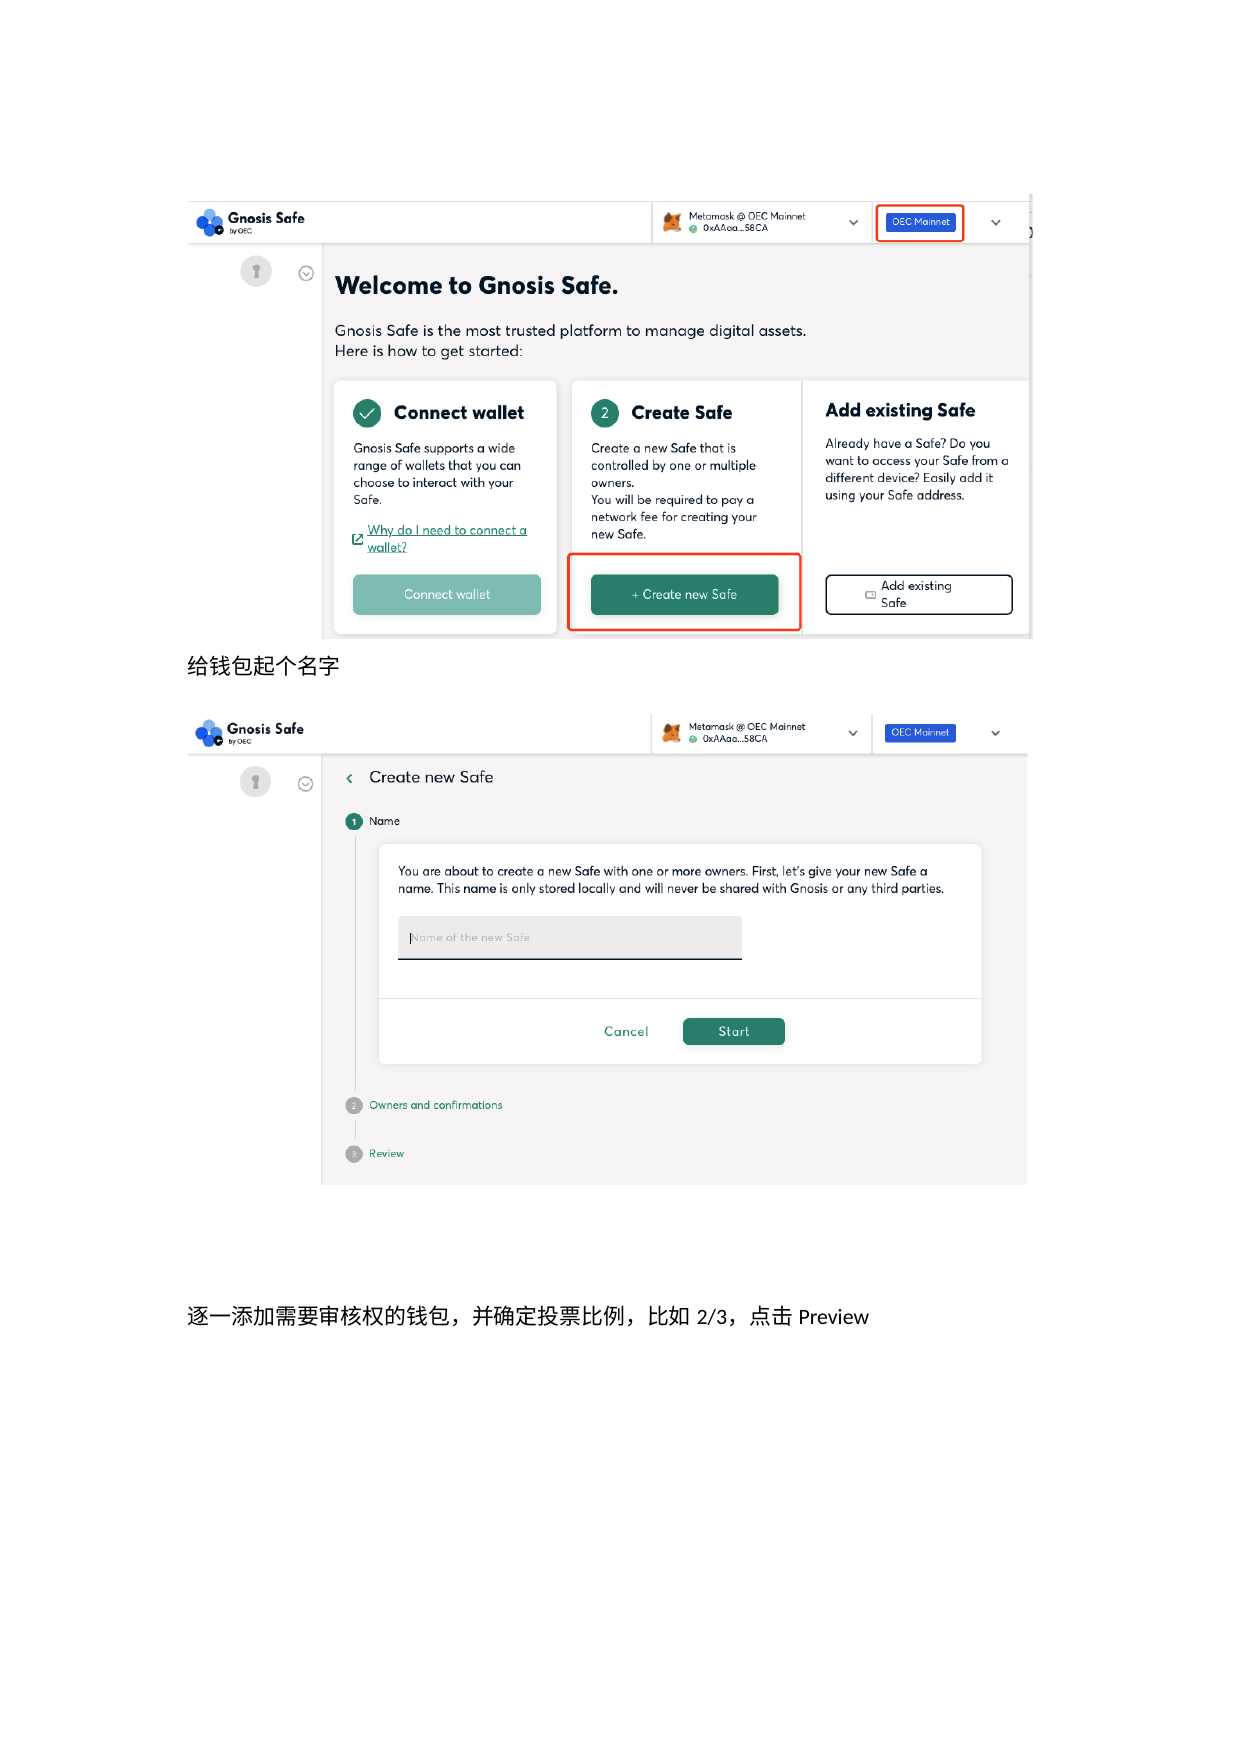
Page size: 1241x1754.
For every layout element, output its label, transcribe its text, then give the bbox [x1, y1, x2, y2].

picture [187, 714, 1028, 1185]
text 逐一添加需要审核权的钱包，并确定投票比例，比如 2/3，点击 Preview [187, 1299, 1053, 1332]
picture [187, 194, 1033, 639]
text 给钱包起个名字 [187, 649, 1053, 682]
